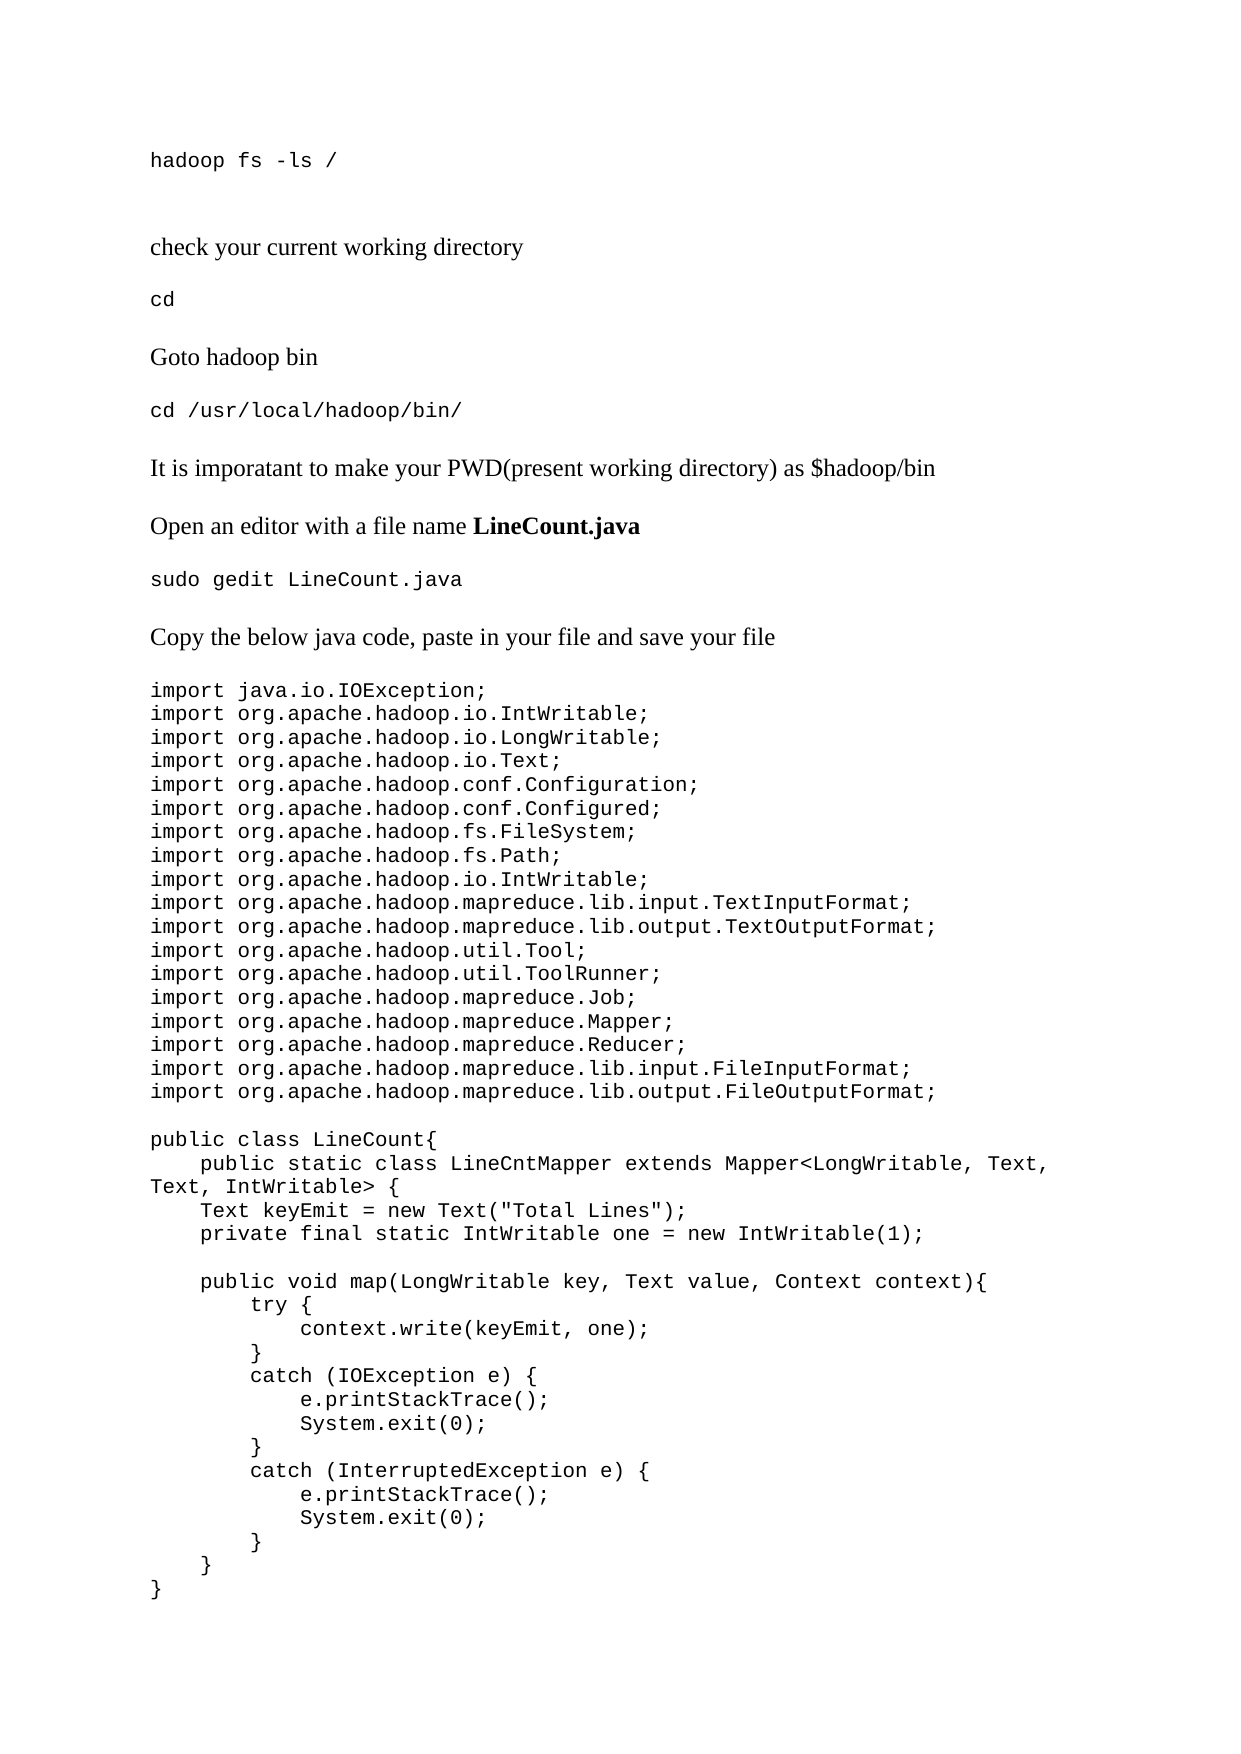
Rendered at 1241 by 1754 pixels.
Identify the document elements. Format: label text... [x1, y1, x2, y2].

text import org.apache.hadoop.io.Text; [150, 751, 1090, 774]
text check your current working directory [150, 232, 1090, 260]
text } [150, 1554, 1090, 1578]
text It is imporatant to make your PWD(present working directory) as $hadoop/bin [150, 453, 1090, 482]
text System.exit(0); [150, 1507, 1090, 1531]
text import org.apache.hadoop.fs.Path; [150, 845, 1090, 869]
text } [150, 1578, 1090, 1602]
text import org.apache.hadoop.mapreduce.lib.output.TextOutputFormat; [150, 916, 1090, 940]
text import org.apache.hadoop.io.IntWritable; [150, 869, 1090, 892]
text import org.apache.hadoop.mapreduce.Mapper; [150, 1011, 1090, 1034]
text } [150, 1531, 1090, 1554]
text import org.apache.hadoop.util.Tool; [150, 940, 1090, 963]
text catch (IOException e) { [150, 1365, 1090, 1389]
text public void map(LongWritable key, Text value, Context context){ [150, 1271, 1090, 1294]
text import org.apache.hadoop.conf.Configuration; [150, 774, 1090, 798]
text private final static IntWritable one = new IntWritable(1); [150, 1223, 1090, 1247]
text public class LineCount{ [150, 1129, 1090, 1152]
text try { [150, 1294, 1090, 1318]
text import org.apache.hadoop.mapreduce.Job; [150, 987, 1090, 1011]
text import org.apache.hadoop.conf.Configured; [150, 798, 1090, 821]
text import org.apache.hadoop.mapreduce.lib.input.TextInputFormat; [150, 892, 1090, 916]
text System.exit(0); [150, 1413, 1090, 1436]
text import org.apache.hadoop.mapreduce.lib.input.FileInputFormat; [150, 1058, 1090, 1082]
text import org.apache.hadoop.fs.FileSystem; [150, 821, 1090, 845]
text context.write(keyEmit, one); [150, 1318, 1090, 1342]
text Text keyEmit = new Text("Total Lines"); [150, 1200, 1090, 1223]
text catch (InterruptedException e) { [150, 1460, 1090, 1483]
text Goto hadoop bin [150, 342, 1090, 371]
text Copy the below java code, paste in your file and save your file [150, 622, 1090, 650]
text hadoop fs -ls / [150, 150, 1090, 174]
text } [150, 1436, 1090, 1460]
text Open an editor with a file name LineCount.java [150, 511, 1090, 540]
text import org.apache.hadoop.io.IntWritable; [150, 703, 1090, 727]
text } [150, 1342, 1090, 1365]
text import org.apache.hadoop.mapreduce.Reducer; [150, 1034, 1090, 1058]
text e.printStackTrace(); [150, 1483, 1090, 1507]
text import org.apache.hadoop.io.LongWritable; [150, 727, 1090, 751]
text import org.apache.hadoop.util.ToolRunner; [150, 963, 1090, 987]
text cd [150, 289, 1090, 313]
text public static class LineCntMapper extends Mapper<LongWritable, Text, Text, IntWritable> { [150, 1152, 1090, 1200]
text import java.io.IOException; [150, 679, 1090, 703]
text e.printStackTrace(); [150, 1389, 1090, 1413]
text sudo gedit LineCount.java [150, 569, 1090, 592]
text cd /usr/local/hadoop/bin/ [150, 400, 1090, 424]
text import org.apache.hadoop.mapreduce.lib.output.FileOutputFormat; [150, 1082, 1090, 1105]
